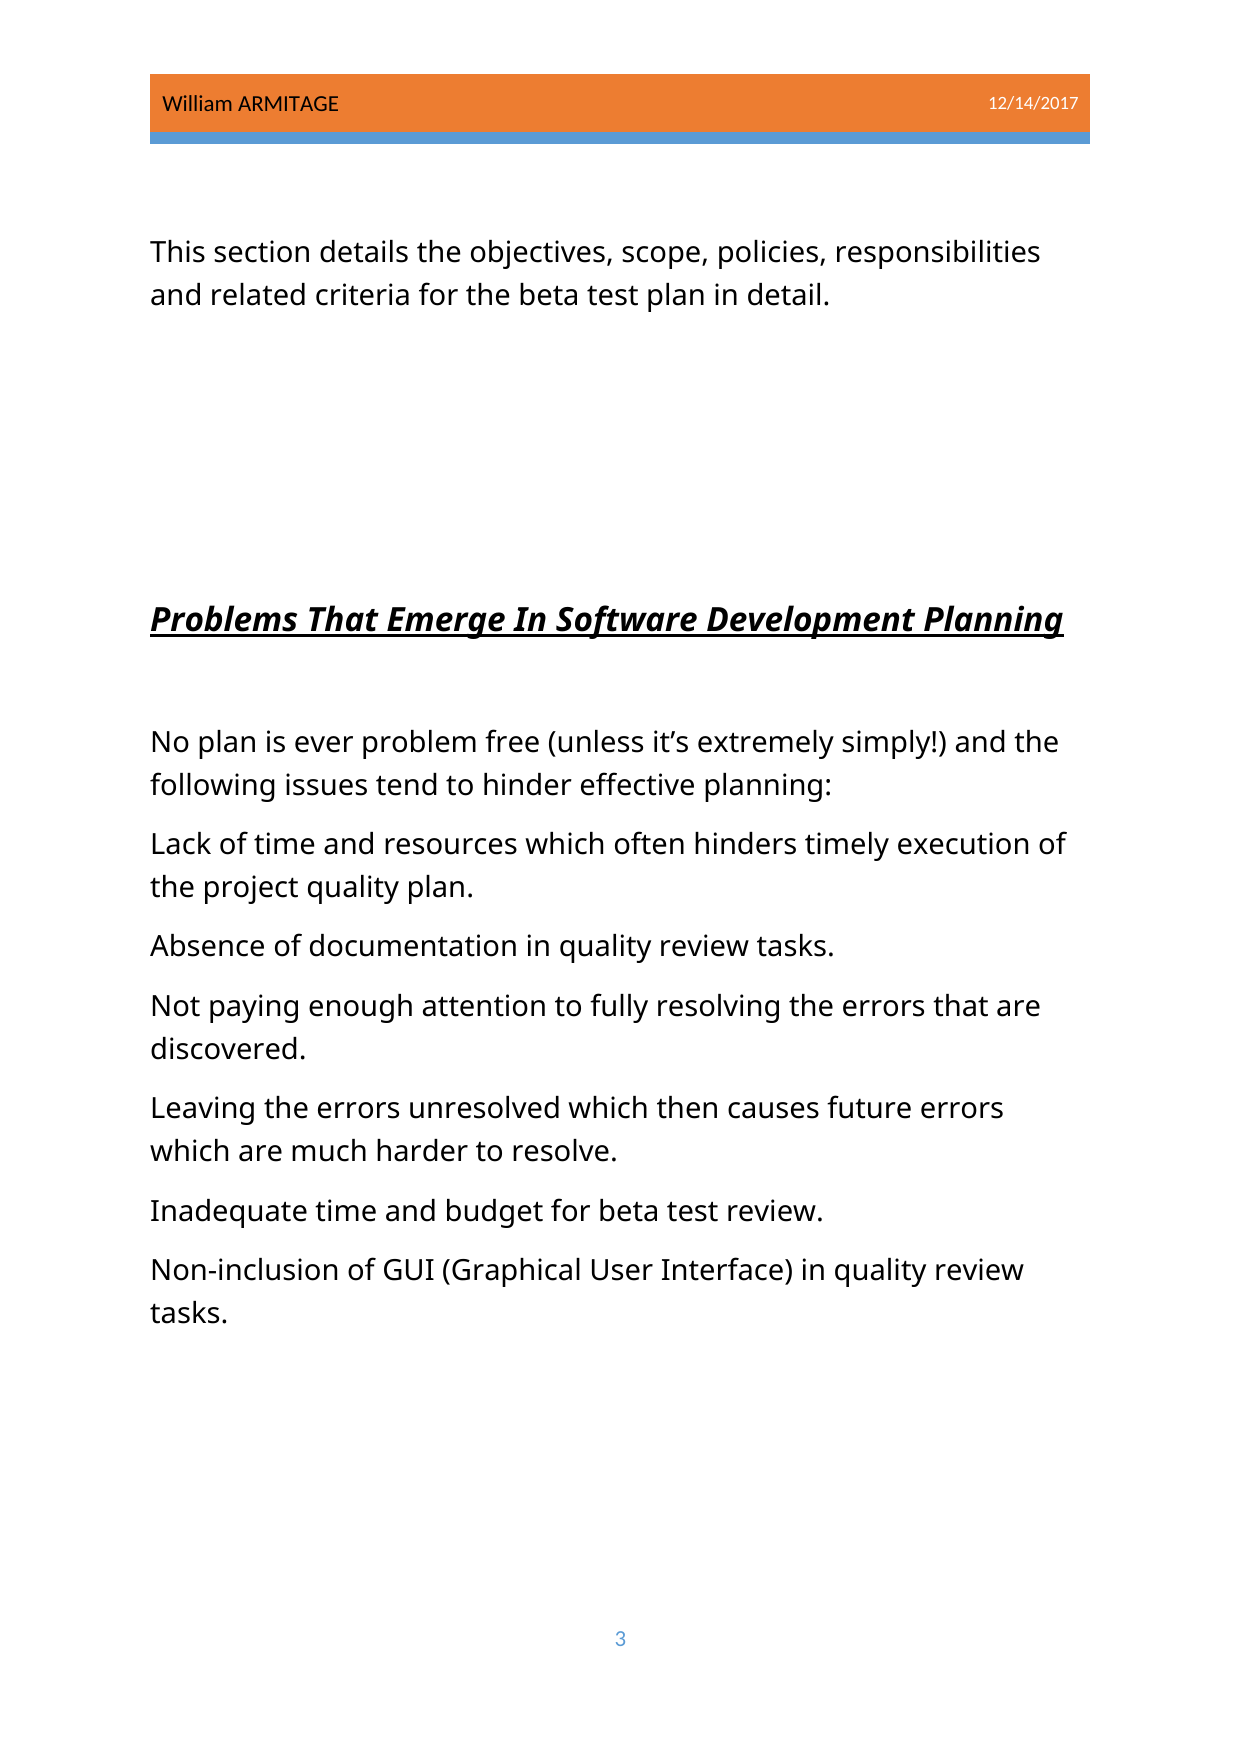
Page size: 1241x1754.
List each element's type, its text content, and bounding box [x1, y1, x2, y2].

text Non-inclusion of GUI (Graphical User Interface) in quality review tasks. [150, 1249, 1090, 1332]
text This section details the objectives, scope, policies, responsibilities and related criteria for the beta test plan in detail. [150, 231, 1090, 314]
text No plan is ever problem free (unless it’s extremely simply!) and the following issues tend to hinder effective planning: [150, 721, 1090, 804]
text Absence of documentation in quality review tasks. [150, 926, 1090, 965]
text Leaving the errors unresolved which then causes future errors which are much harder to resolve. [150, 1087, 1090, 1170]
text Not paying enough attention to fully resolving the errors that are discovered. [150, 985, 1090, 1068]
text Lack of time and resources which often hinders timely execution of the project quality plan. [150, 823, 1090, 906]
text Inadequate time and budget for beta test review. [150, 1190, 1090, 1229]
text Problems That Emerge In Software Development Planning [150, 596, 1090, 641]
